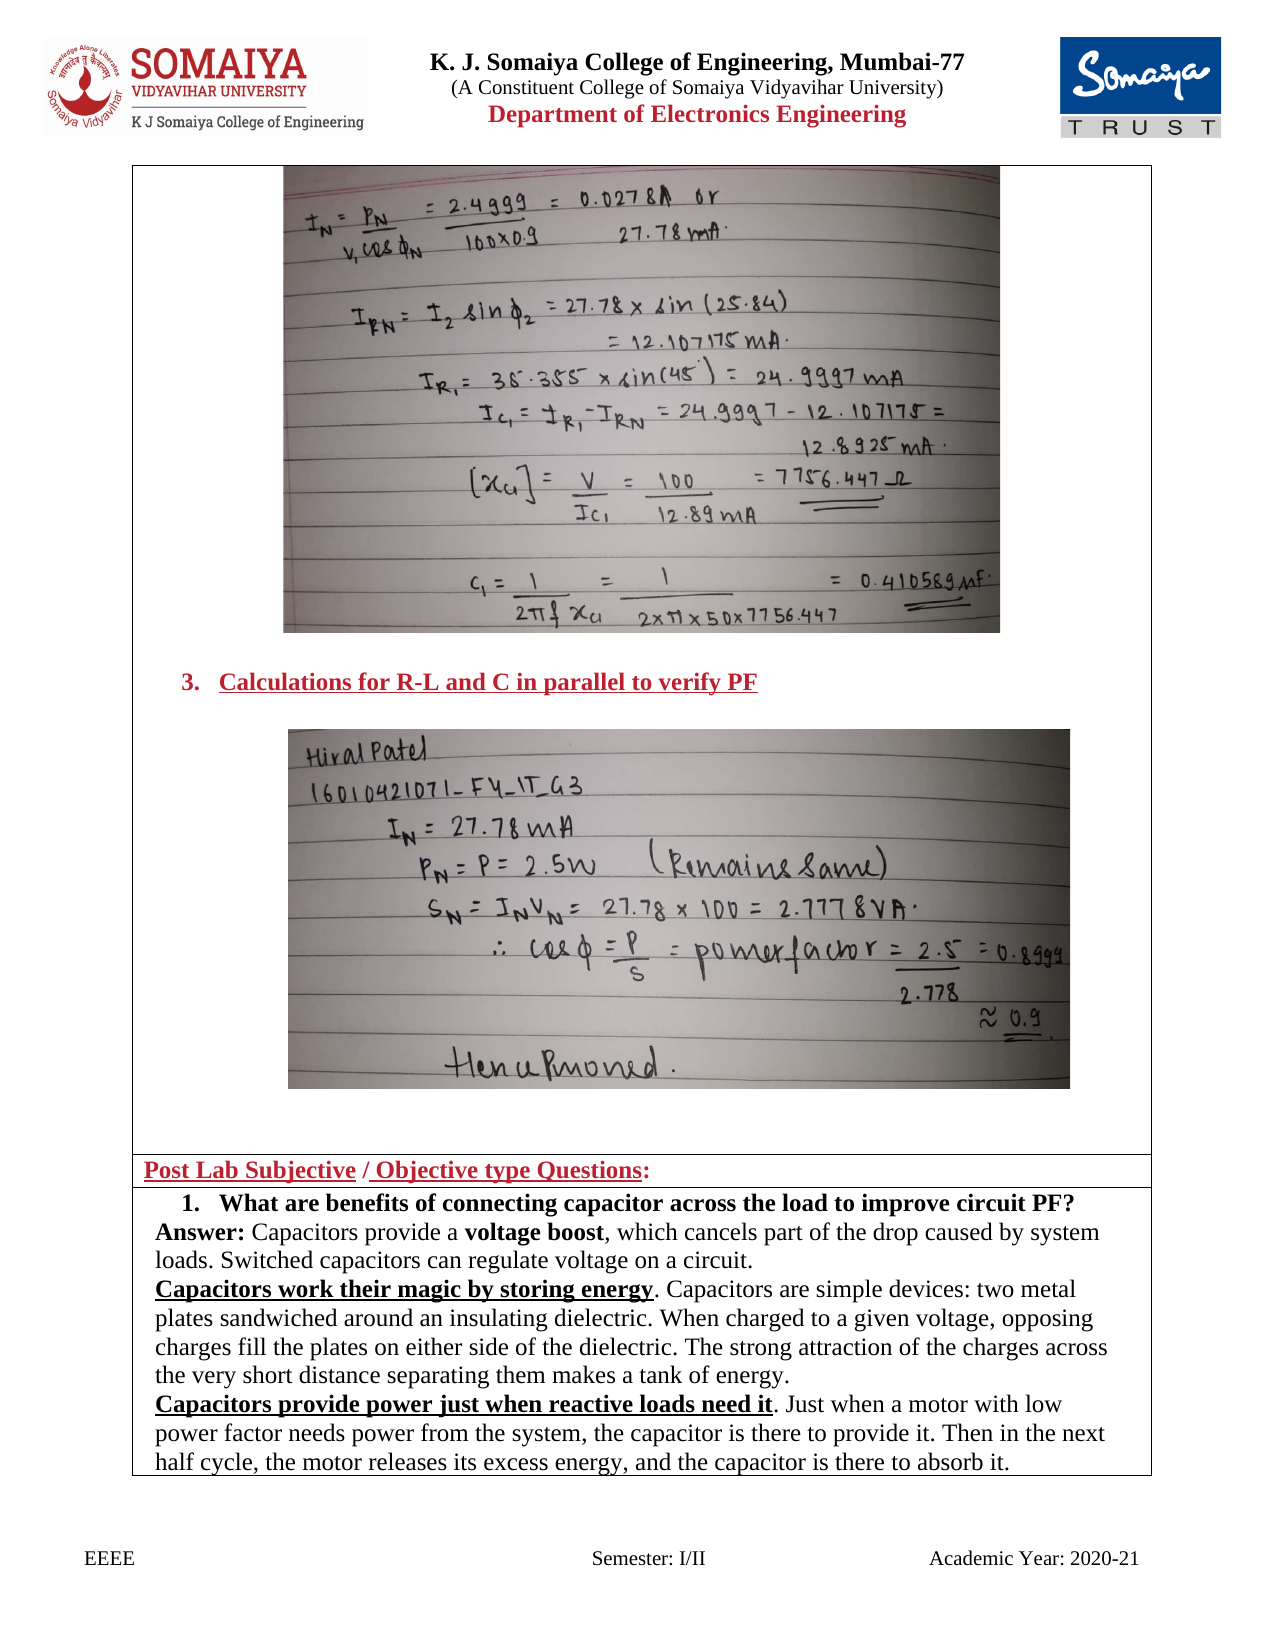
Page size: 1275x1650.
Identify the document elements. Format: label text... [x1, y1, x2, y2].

picture [283, 166, 1001, 633]
picture [42, 37, 367, 138]
picture [1060, 37, 1222, 138]
table_cell Post Lab Subjective / Objective type Questions: [133, 1155, 1151, 1187]
table_cell Calculations of R-L circuit. Finding C for Pf = 0.9 Calculations for R-L and C in parallel to verify PF [133, 166, 1151, 1154]
picture [288, 729, 1071, 1089]
